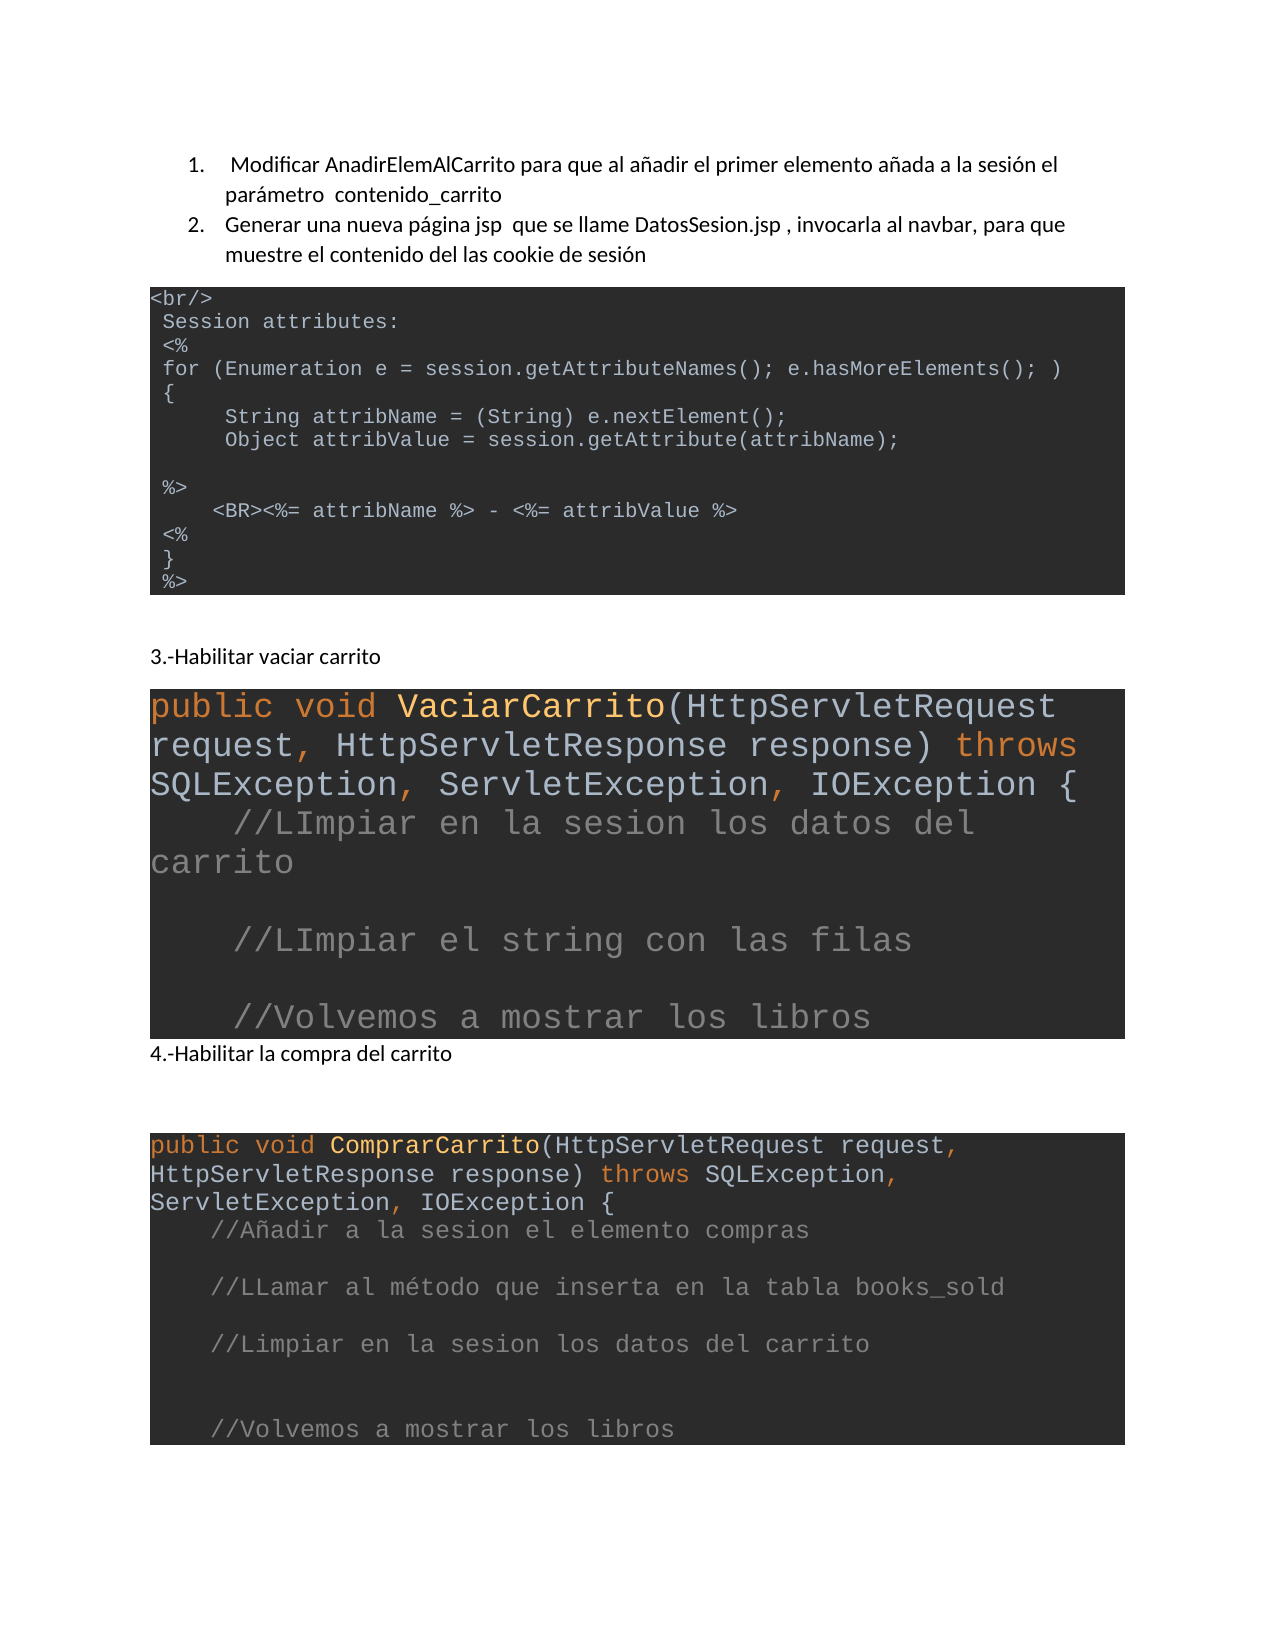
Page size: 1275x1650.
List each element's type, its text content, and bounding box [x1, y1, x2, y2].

list Generar una nueva página jsp que se llame DatosSesion.jsp , invocarla al navbar, para que muestre el contenido del las cookie de sesión [187, 210, 1125, 269]
text public void ComprarCarrito(HttpServletRequest request, HttpServletResponse response) throws SQLException, ServletException, IOException { //Añadir a la sesion el elemento compras //LLamar al método que inserta en la tabla books_sold //Limpiar en la sesion los datos del carrito //Volvemos a mostrar los libros [150, 1133, 1125, 1445]
text <br/> Session attributes: <% for (Enumeration e = session.getAttributeNames(); e.hasMoreElements(); ) { String attribName = (String) e.nextElement(); Object attribValue = session.getAttribute(attribName); %> <BR><%= attribName %> - <%= attribValue %> <% } %> [150, 287, 1125, 595]
text 3.-Habilitar vaciar carrito [150, 642, 1125, 670]
text 4.-Habilitar la compra del carrito [150, 1039, 1125, 1067]
list Modificar AnadirElemAlCarrito para que al añadir el primer elemento añada a la sesión el parámetro contenido_carrito [187, 150, 1125, 208]
text public void VaciarCarrito(HttpServletRequest request, HttpServletResponse response) throws SQLException, ServletException, IOException { //LImpiar en la sesion los datos del carrito //LImpiar el string con las filas //Volvemos a mostrar los libros [150, 689, 1125, 1039]
